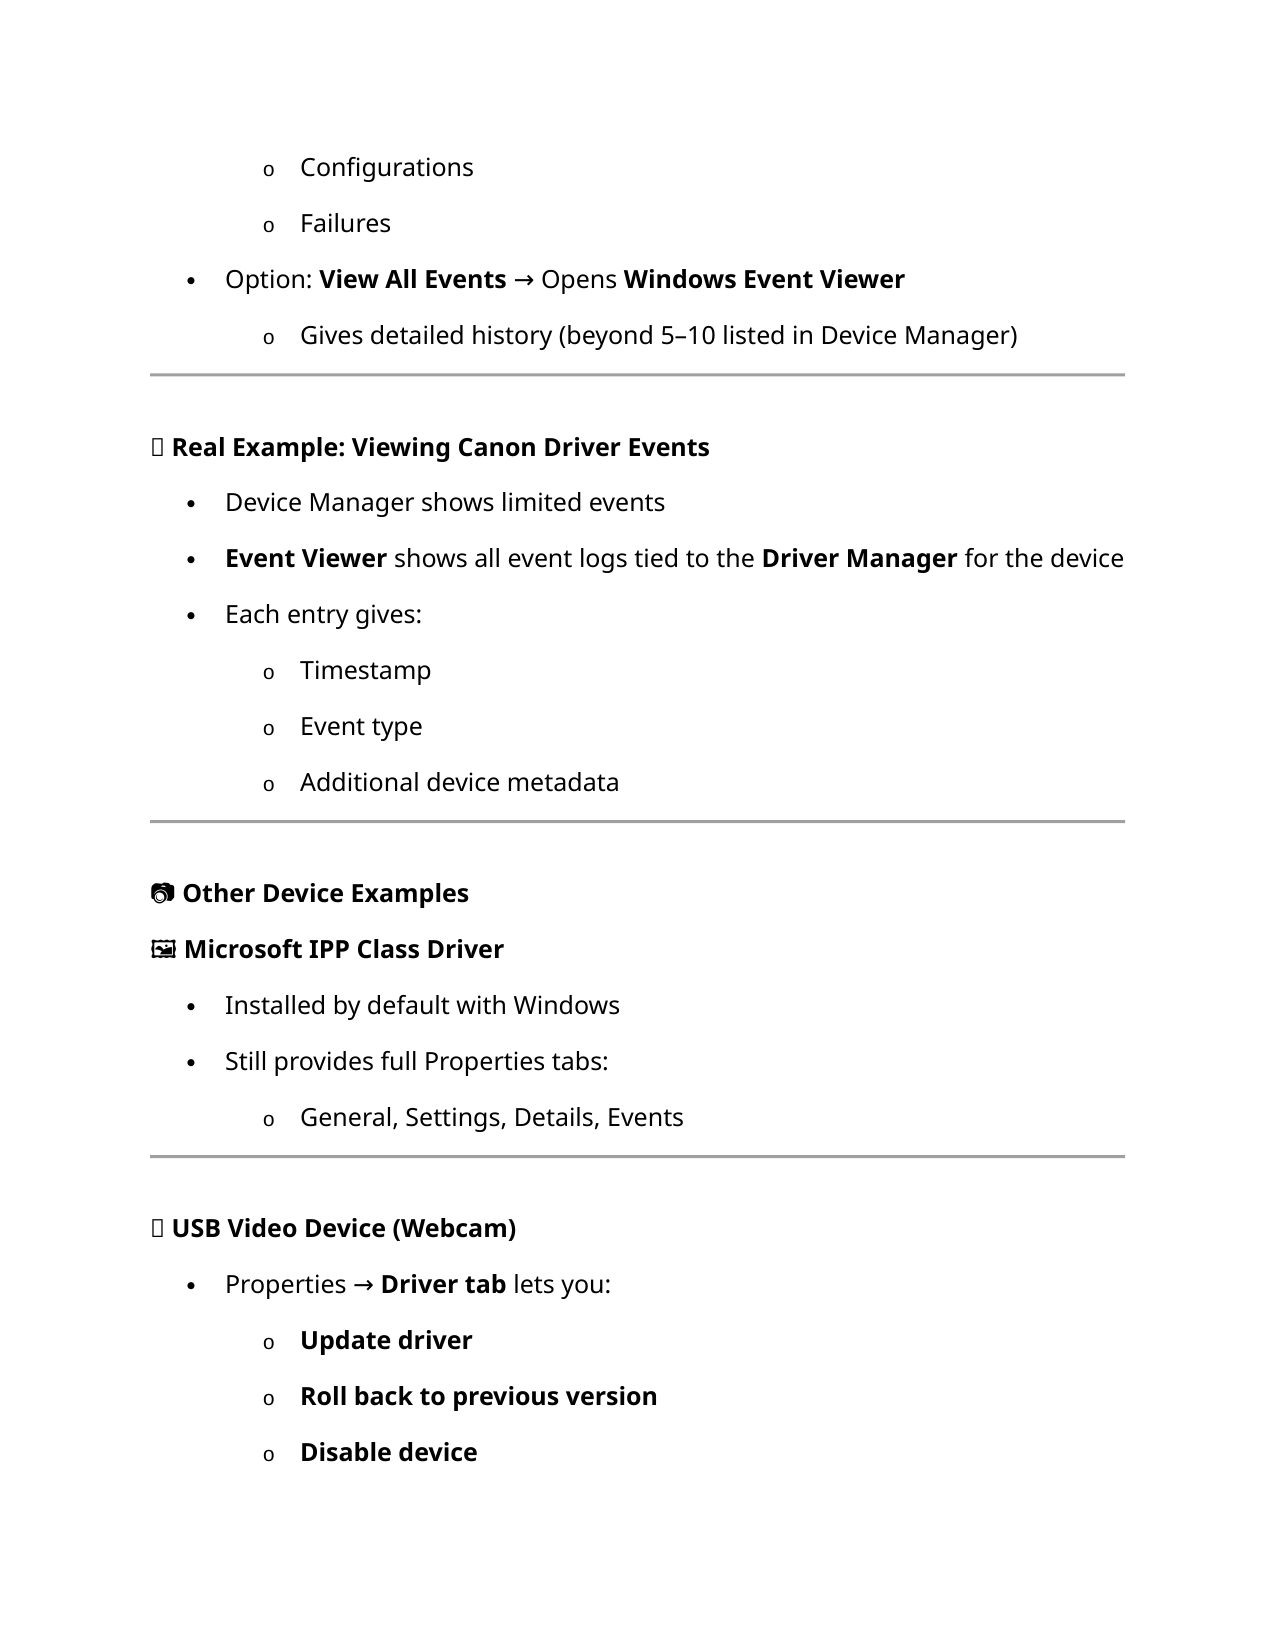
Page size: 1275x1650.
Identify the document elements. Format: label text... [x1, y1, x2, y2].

text 🖼️ Microsoft IPP Class Driver [150, 932, 1125, 966]
list Gives detailed history (beyond 5–10 listed in Device Manager) [262, 317, 1125, 352]
list Each entry gives: [187, 597, 1125, 631]
text 🎥 USB Video Device (Webcam) [150, 1211, 1125, 1245]
list Event Viewer shows all event logs tied to the Driver Manager for the device [187, 541, 1125, 575]
text 📷 Other Device Examples [150, 876, 1125, 910]
list Properties → Driver tab lets you: [187, 1267, 1125, 1301]
list Installed by default with Windows [187, 987, 1125, 1022]
list Device Manager shows limited events [187, 485, 1125, 519]
list Additional device metadata [262, 764, 1125, 798]
list Option: View All Events → Opens Windows Event Viewer [187, 262, 1125, 296]
list Roll back to previous version [262, 1378, 1125, 1412]
list Update driver [262, 1322, 1125, 1357]
list Disable device [262, 1434, 1125, 1468]
list General, Settings, Details, Events [262, 1099, 1125, 1133]
text 🧪 Real Example: Viewing Canon Driver Events [150, 429, 1125, 463]
list Configurations [262, 150, 1125, 184]
list Failures [262, 206, 1125, 240]
list Event type [262, 708, 1125, 742]
list Timestamp [262, 652, 1125, 687]
list Still provides full Properties tabs: [187, 1043, 1125, 1077]
